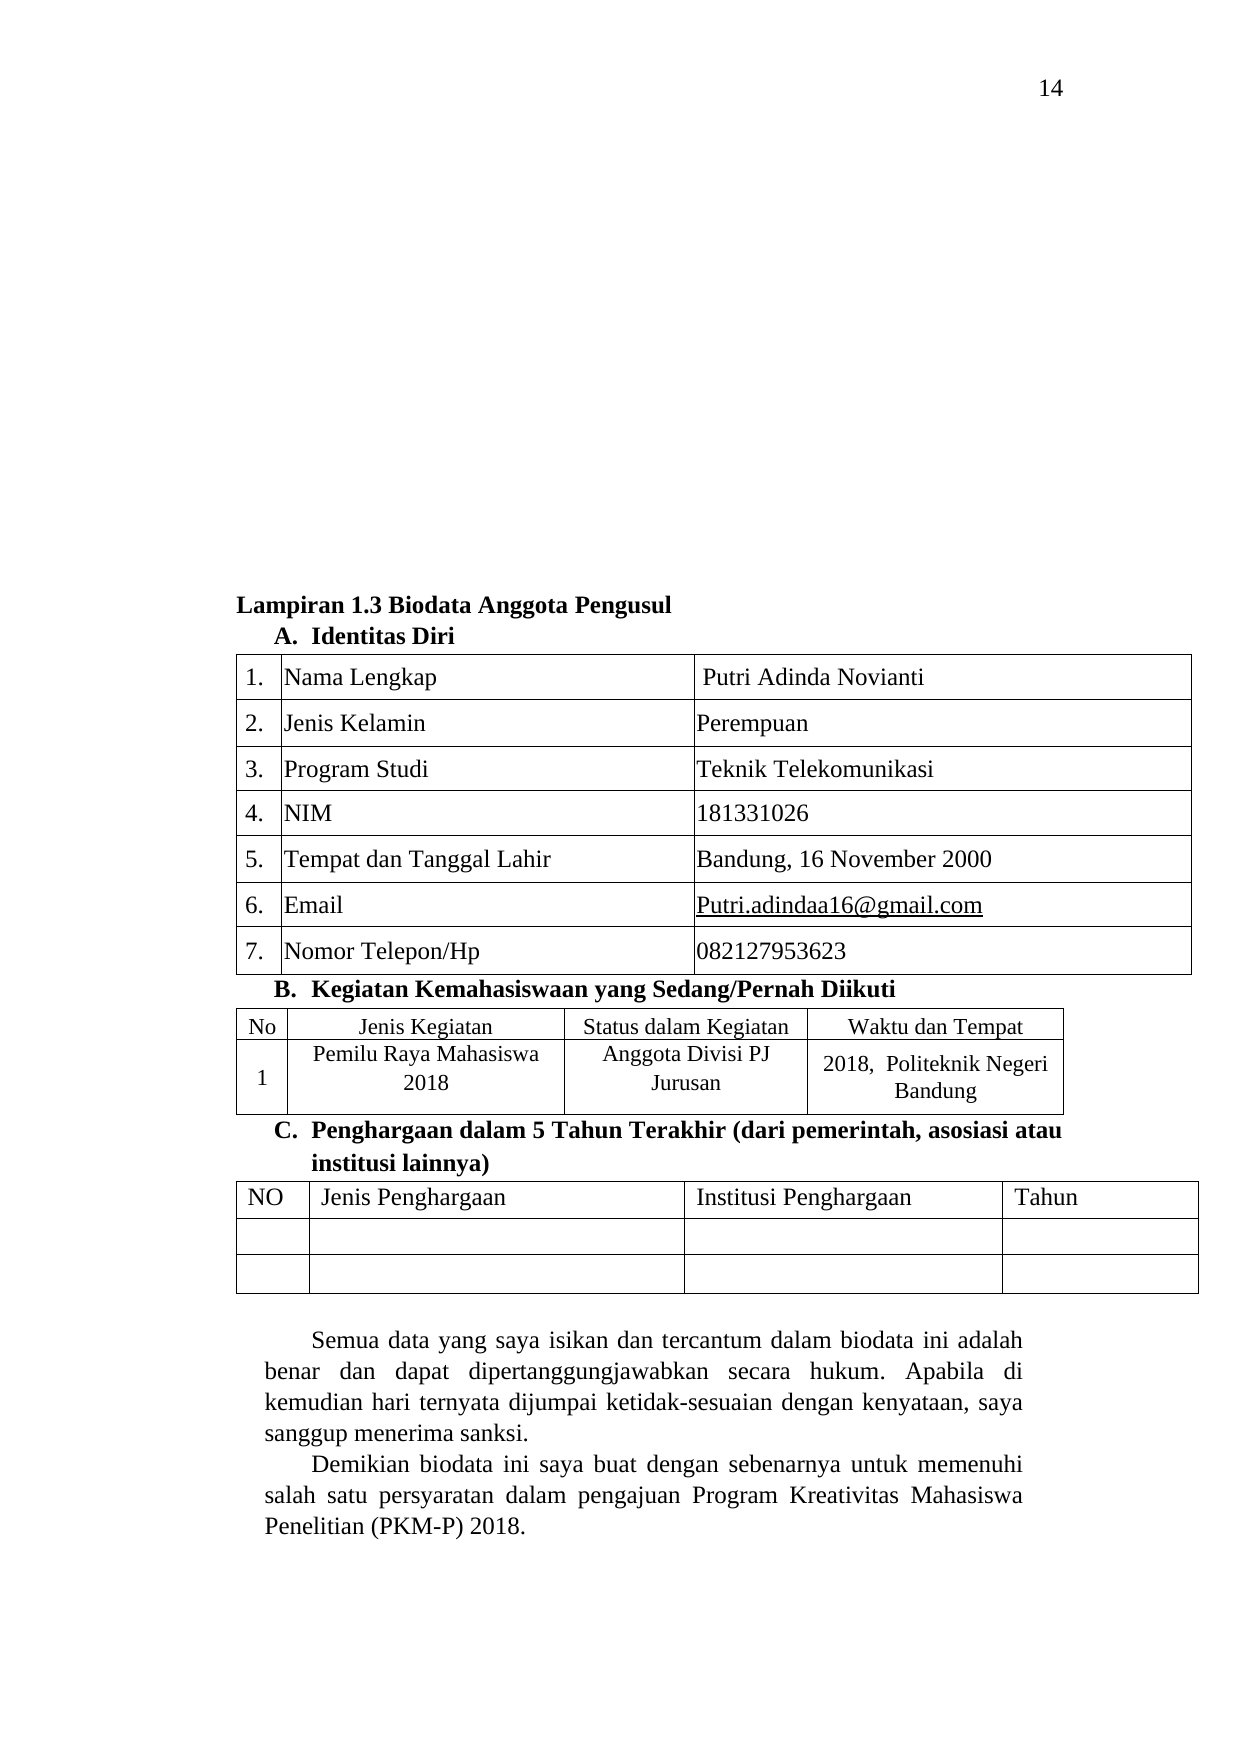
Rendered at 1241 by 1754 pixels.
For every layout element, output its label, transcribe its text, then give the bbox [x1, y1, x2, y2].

subtitle Lampiran 1.3 Biodata Anggota Pengusul [236, 590, 1063, 619]
table_cell [237, 1219, 309, 1254]
table_cell 2. [237, 700, 281, 746]
table_cell 082127953623 [695, 927, 1191, 973]
list Kegiatan Kemahasiswaan yang Sedang/Pernah Diikuti [274, 975, 1063, 1003]
table_cell Program Studi [282, 747, 694, 790]
table_header Institusi Penghargaan [685, 1182, 1002, 1217]
table_cell 5. [237, 836, 281, 882]
table_cell [685, 1219, 1002, 1254]
table_header No [237, 1009, 287, 1039]
table_header Status dalam Kegiatan [565, 1009, 807, 1039]
table_cell [685, 1255, 1002, 1293]
table_header Jenis Kegiatan [288, 1009, 564, 1039]
table_cell 7. [237, 927, 281, 973]
table_cell 3. [237, 747, 281, 790]
table_cell [1003, 1219, 1198, 1254]
table_header 1. [237, 655, 281, 698]
table_cell NIM [282, 791, 694, 834]
table_header Waktu dan Tempat [808, 1009, 1063, 1039]
table_cell 1 [237, 1040, 287, 1114]
table_header Putri Adinda Novianti [695, 655, 1191, 698]
table_cell 181331026 [695, 791, 1191, 834]
table_header NO [237, 1182, 309, 1217]
list Penghargaan dalam 5 Tahun Terakhir (dari pemerintah, asosiasi atau institusi lainnya) [274, 1115, 1063, 1176]
table_cell [310, 1255, 684, 1293]
table_cell Teknik Telekomunikasi [695, 747, 1191, 790]
table_cell Email [282, 883, 694, 926]
table_cell Perempuan [695, 700, 1191, 746]
table_cell Jenis Kelamin [282, 700, 694, 746]
table_cell Nomor Telepon/Hp [282, 927, 694, 973]
table_cell Anggota Divisi PJ Jurusan [565, 1040, 807, 1114]
table_cell Bandung, 16 November 2000 [695, 836, 1191, 882]
table_cell [310, 1219, 684, 1254]
table_header Jenis Penghargaan [310, 1182, 684, 1217]
table_cell [237, 1255, 309, 1293]
table_cell 6. [237, 883, 281, 926]
text Semua data yang saya isikan dan tercantum dalam biodata ini adalah benar dan dapat dipertanggungjawabkan secara hukum. Apabila di kemudian hari ternyata dijumpai ketidak-sesuaian dengan kenyataan, saya sanggup menerima sanksi. [264, 1325, 1023, 1447]
text Demikian biodata ini saya buat dengan sebenarnya untuk memenuhi salah satu persyaratan dalam pengajuan Program Kreativitas Mahasiswa Penelitian (PKM-P) 2018. [264, 1449, 1023, 1540]
table_cell 2018, Politeknik Negeri Bandung [808, 1040, 1063, 1114]
table_cell [1003, 1255, 1198, 1293]
table_cell Pemilu Raya Mahasiswa 2018 [288, 1040, 564, 1114]
table_header Nama Lengkap [282, 655, 694, 698]
table_header Tahun [1003, 1182, 1198, 1217]
table_cell Tempat dan Tanggal Lahir [282, 836, 694, 882]
table_cell Putri.adindaa16@gmail.com [695, 883, 1191, 926]
list Identitas Diri [274, 621, 1063, 650]
table_cell 4. [237, 791, 281, 834]
